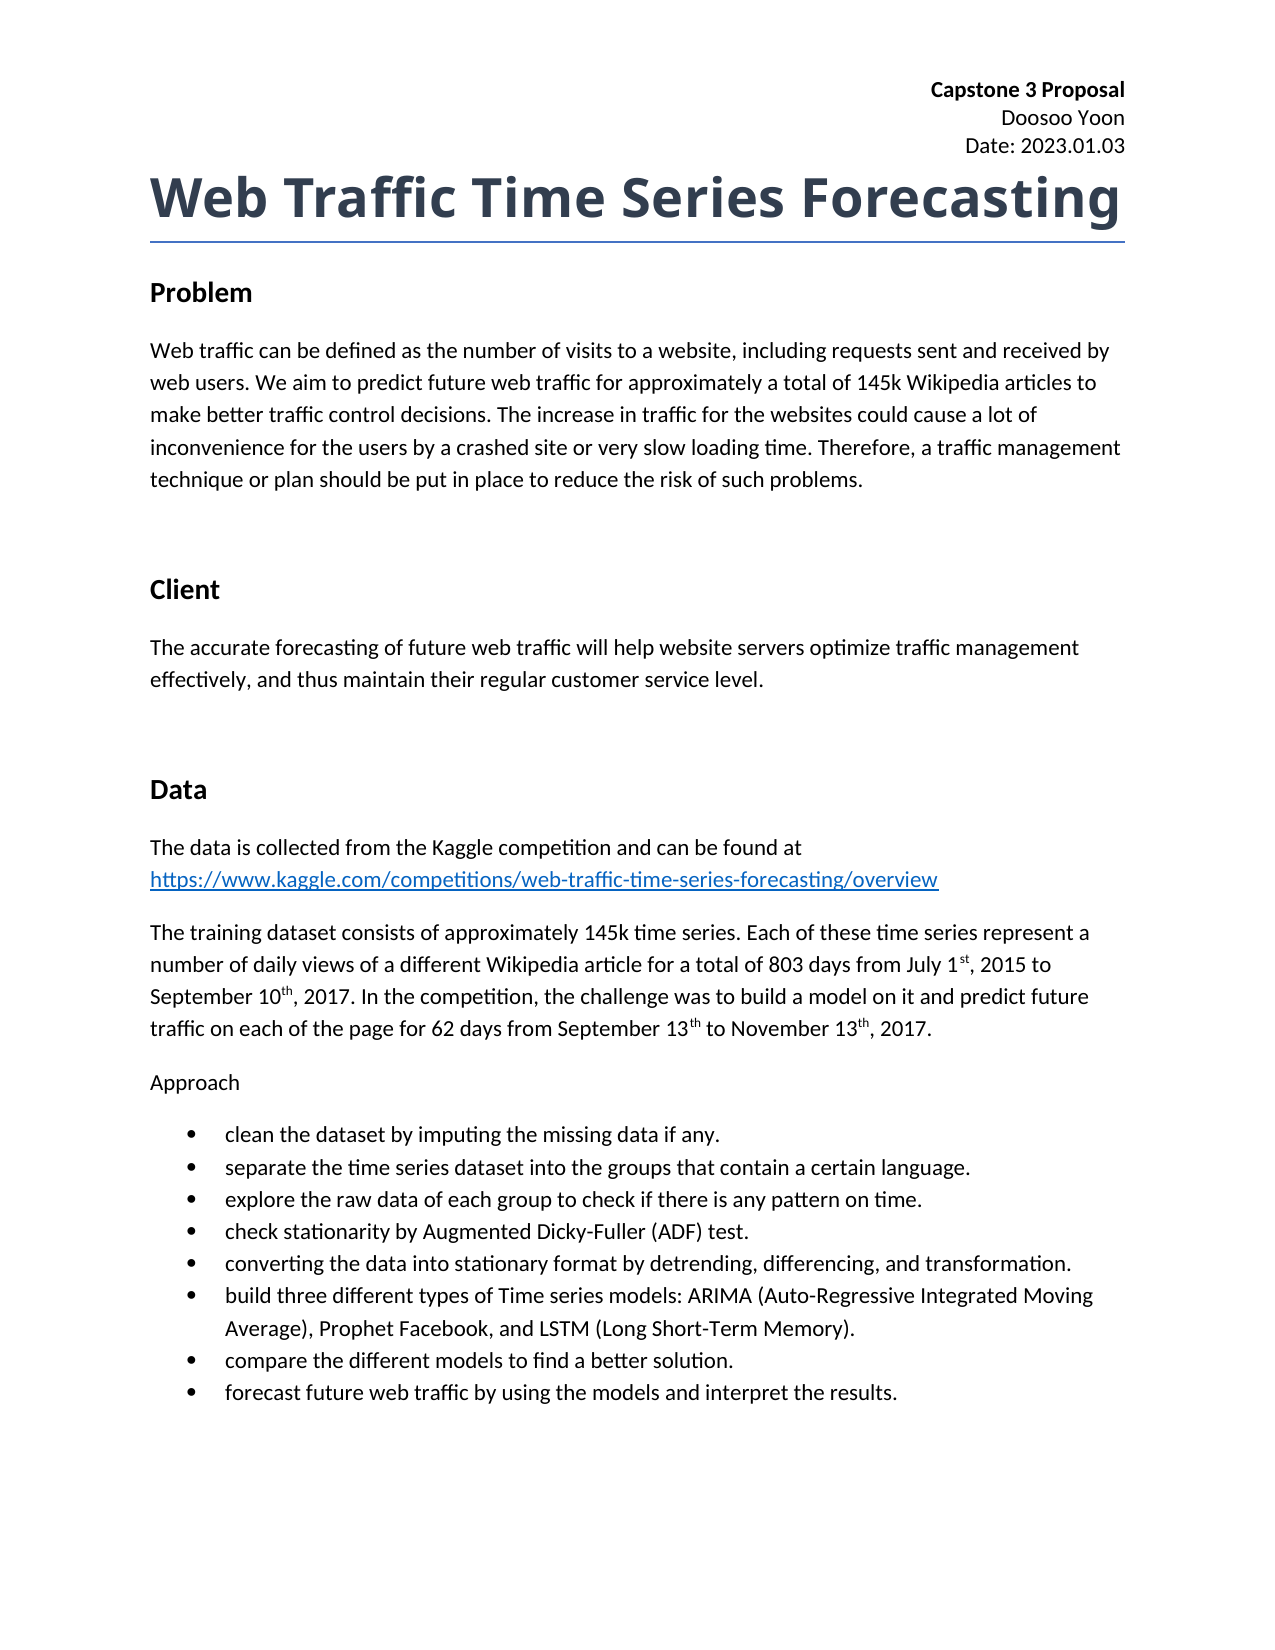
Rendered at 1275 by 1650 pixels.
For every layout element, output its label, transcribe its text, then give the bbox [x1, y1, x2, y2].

text The accurate forecasting of future web traffic will help website servers optimize traffic management effectively, and thus maintain their regular customer service level. [150, 633, 1125, 693]
title Web Traffic Time Series Forecasting [150, 159, 1125, 241]
list check stationarity by Augmented Dicky-Fuller (ADF) test. [187, 1217, 1125, 1245]
text Problem [150, 274, 1125, 310]
list clean the dataset by imputing the missing data if any. [187, 1121, 1125, 1149]
list forecast future web traffic by using the models and interpret the results. [187, 1378, 1125, 1406]
text Web traffic can be defined as the number of visits to a website, including requests sent and received by web users. We aim to predict future web traffic for approximately a total of 145k Wikipedia articles to make better traffic control decisions. The increase in traffic for the websites could cause a lot of inconvenience for the users by a crashed site or very slow loading time. Therefore, a traffic management technique or plan should be put in place to reduce the risk of such problems. [150, 336, 1125, 493]
text The data is collected from the Kaggle competition and can be found at https://www.kaggle.com/competitions/web-traffic-time-series-forecasting/overview [150, 833, 1125, 893]
list converting the data into stationary format by detrending, differencing, and transformation. [187, 1249, 1125, 1277]
text The training dataset consists of approximately 145k time series. Each of these time series represent a number of daily views of a different Wikipedia article for a total of 803 days from July 1st, 2015 to September 10th, 2017. In the competition, the challenge was to build a model on it and predict future traffic on each of the page for 62 days from September 13th to November 13th, 2017. [150, 918, 1125, 1043]
text Client [150, 571, 1125, 607]
list compare the different models to find a better solution. [187, 1346, 1125, 1374]
list explore the raw data of each group to check if there is any pattern on time. [187, 1185, 1125, 1213]
list build three different types of Time series models: ARIMA (Auto-Regressive Integrated Moving Average), Prophet Facebook, and LSTM (Long Short-Term Memory). [187, 1282, 1125, 1342]
text Approach [150, 1068, 1125, 1096]
list separate the time series dataset into the groups that contain a certain language. [187, 1153, 1125, 1181]
text Data [150, 771, 1125, 807]
